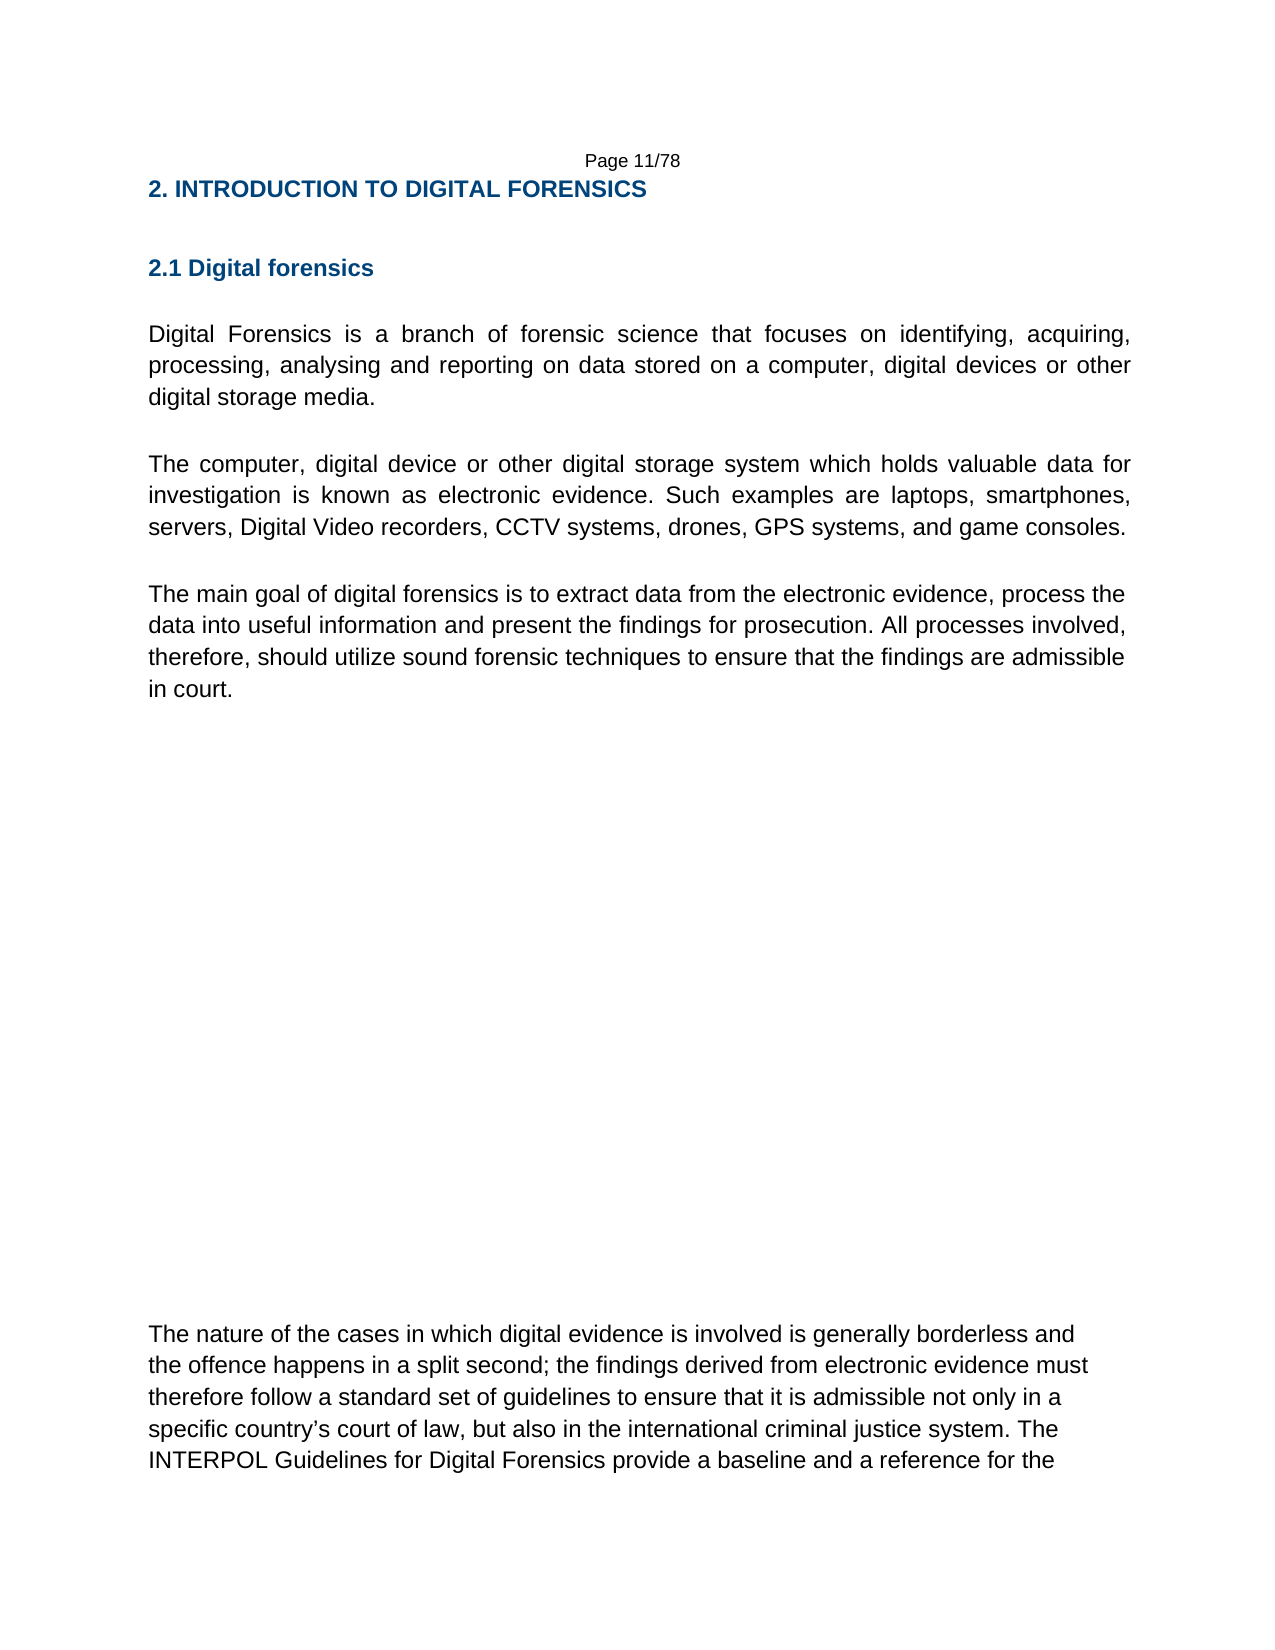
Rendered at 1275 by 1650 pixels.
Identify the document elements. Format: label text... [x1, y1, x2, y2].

text The main goal of digital forensics is to extract data from the electronic evidence, process the data into useful information and present the findings for prosecution. All processes involved, therefore, should utilize sound forensic techniques to ensure that the findings are admissible in court. [148, 579, 1127, 702]
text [148, 1320, 1113, 1474]
text Page 11/78 [584, 150, 706, 172]
text Digital Forensics is a branch of forensic science that focuses on identifying, acquiring, processing, analysing and reporting on data stored on a computer, digital devices or other digital storage media. [148, 319, 1132, 411]
text 2.1 Digital forensics [148, 253, 417, 281]
text 2. INTRODUCTION TO DIGITAL FORENSICS [148, 175, 648, 202]
text The computer, digital device or other digital storage system which holds valuable data for investigation is known as electronic evidence. Such examples are laptops, smartphones, servers, Digital Video recorders, CCTV systems, drones, GPS systems, and game consoles. [148, 449, 1132, 541]
